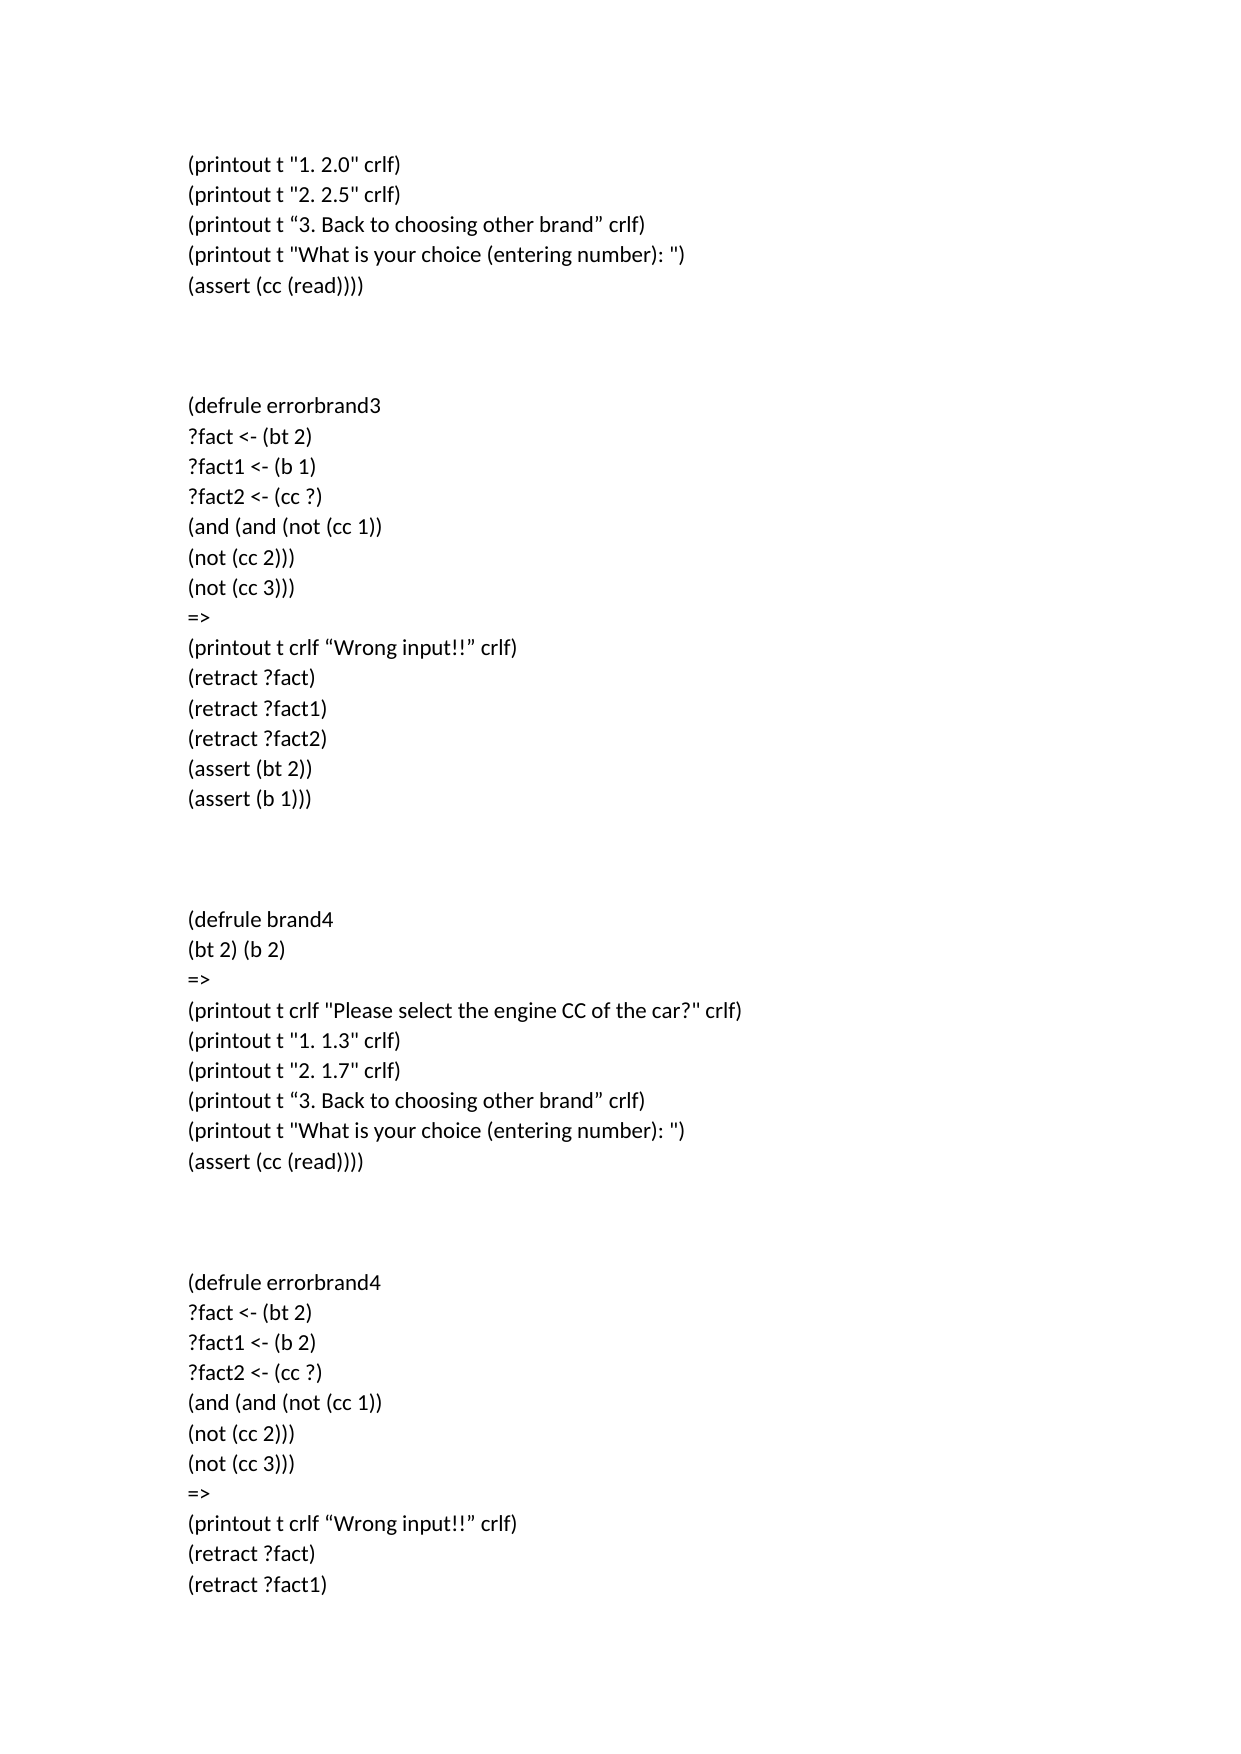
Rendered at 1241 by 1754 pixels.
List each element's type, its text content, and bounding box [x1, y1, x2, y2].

text (printout t "1. 2.0" crlf) [187, 150, 1053, 178]
text (not (cc 2))) [187, 1419, 1053, 1447]
text ?fact1 <- (b 1) [187, 452, 1053, 480]
text (defrule errorbrand4 [187, 1268, 1053, 1296]
text (retract ?fact1) [187, 1570, 1053, 1598]
text (assert (b 1))) [187, 784, 1053, 812]
text (printout t "What is your choice (entering number): ") [187, 241, 1053, 269]
text ?fact2 <- (cc ?) [187, 1358, 1053, 1386]
text => [187, 1479, 1053, 1507]
text (retract ?fact1) [187, 694, 1053, 722]
text (and (and (not (cc 1)) [187, 512, 1053, 541]
text (defrule errorbrand3 [187, 392, 1053, 420]
text (printout t crlf “Wrong input!!” crlf) [187, 633, 1053, 661]
text (defrule brand4 [187, 905, 1053, 933]
text ?fact <- (bt 2) [187, 422, 1053, 450]
text (printout t “3. Back to choosing other brand” crlf) [187, 210, 1053, 238]
text (not (cc 3))) [187, 573, 1053, 601]
text (bt 2) (b 2) [187, 935, 1053, 963]
text (retract ?fact2) [187, 724, 1053, 752]
text (assert (bt 2)) [187, 754, 1053, 782]
text (printout t “3. Back to choosing other brand” crlf) [187, 1086, 1053, 1114]
text ?fact2 <- (cc ?) [187, 482, 1053, 510]
text (retract ?fact) [187, 663, 1053, 692]
text (printout t crlf “Wrong input!!” crlf) [187, 1509, 1053, 1537]
text => [187, 603, 1053, 631]
text (retract ?fact) [187, 1539, 1053, 1568]
text ?fact1 <- (b 2) [187, 1328, 1053, 1356]
text (assert (cc (read)))) [187, 1147, 1053, 1175]
text (not (cc 2))) [187, 543, 1053, 571]
text (printout t "2. 1.7" crlf) [187, 1056, 1053, 1084]
text (assert (cc (read)))) [187, 271, 1053, 299]
text ?fact <- (bt 2) [187, 1298, 1053, 1326]
text (printout t "1. 1.3" crlf) [187, 1026, 1053, 1054]
text (and (and (not (cc 1)) [187, 1388, 1053, 1417]
text (not (cc 3))) [187, 1449, 1053, 1477]
text (printout t crlf "Please select the engine CC of the car?" crlf) [187, 996, 1053, 1024]
text (printout t "What is your choice (entering number): ") [187, 1117, 1053, 1145]
text (printout t "2. 2.5" crlf) [187, 180, 1053, 208]
text => [187, 966, 1053, 994]
